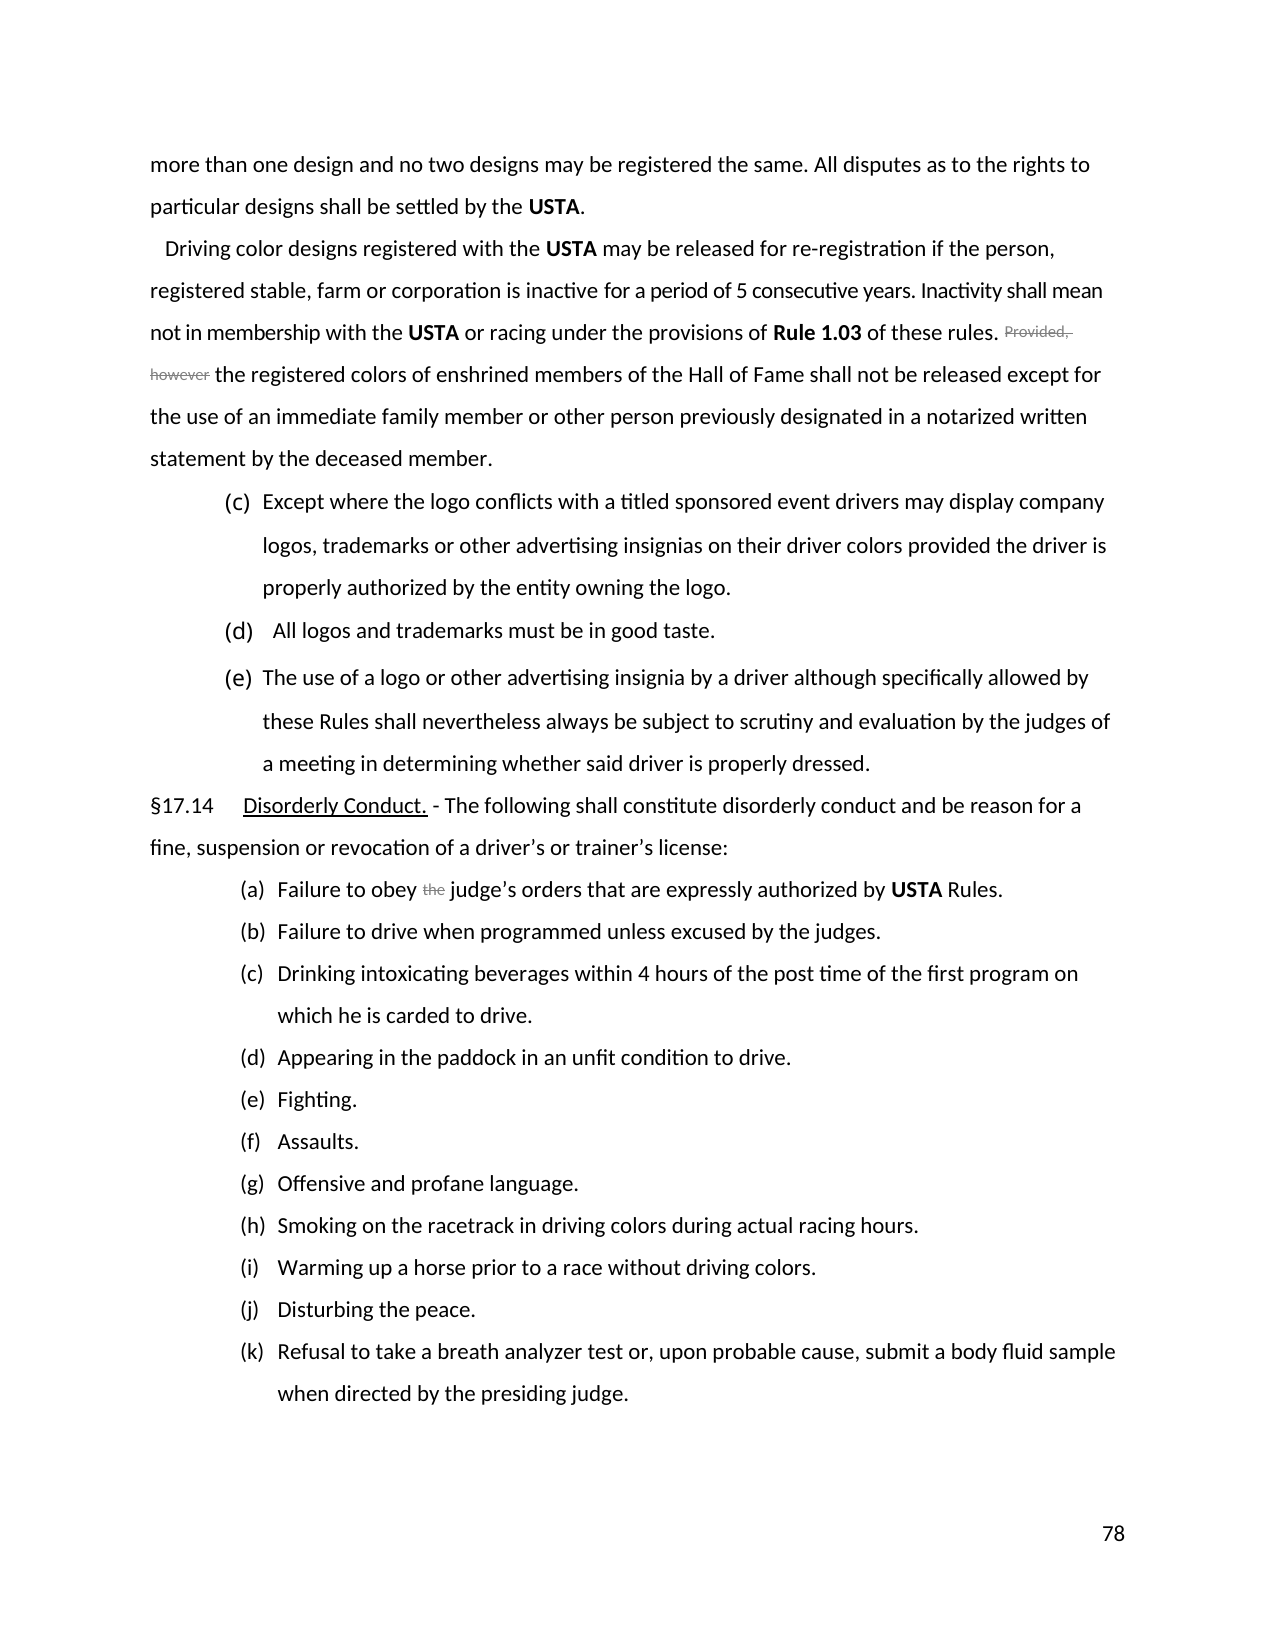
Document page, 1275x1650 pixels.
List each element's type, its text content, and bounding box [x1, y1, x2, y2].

list Appearing in the paddock in an unfit condition to drive. [240, 1043, 1125, 1071]
list Assaults. [240, 1127, 1125, 1155]
list Failure to obey the judge’s orders that are expressly authorized by USTA Rules. [240, 875, 1125, 903]
list All logos and trademarks must be in good taste. [225, 615, 1125, 646]
list Fighting. [240, 1085, 1125, 1113]
text Driving color designs registered with the USTA may be released for re-registration if the person, registered stable, farm or corporation is inactive for a period of 5 consecutive years. Inactivity shall mean not in membership with the USTA or racing under the provisions of Rule 1.03 of these rules. Provided, however the registered colors of enshrined members of the Hall of Fame shall not be released except for the use of an immediate family member or other person previously designated in a notarized written statement by the deceased member. [150, 234, 1125, 472]
list Except where the logo conflicts with a titled sponsored event drivers may display company logos, trademarks or other advertising insignias on their driver colors provided the driver is properly authorized by the entity owning the logo. [225, 486, 1125, 601]
list The use of a logo or other advertising insignia by a driver although specifically allowed by these Rules shall nevertheless always be subject to scrutiny and evaluation by the judges of a meeting in determining whether said driver is properly dressed. [225, 662, 1125, 777]
list Warming up a horse prior to a race without driving colors. [240, 1253, 1125, 1281]
list Offensive and profane language. [240, 1169, 1125, 1197]
text §17.14 Disorderly Conduct. - The following shall constitute disorderly conduct and be reason for a fine, suspension or revocation of a driver’s or trainer’s license: [150, 791, 1125, 861]
list Drinking intoxicating beverages within 4 hours of the post time of the first program on which he is carded to drive. [240, 959, 1125, 1029]
list Failure to drive when programmed unless excused by the judges. [240, 917, 1125, 945]
list Refusal to take a breath analyzer test or, upon probable cause, submit a body fluid sample when directed by the presiding judge. [240, 1337, 1125, 1407]
list Smoking on the racetrack in driving colors during actual racing hours. [240, 1211, 1125, 1239]
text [150, 150, 1125, 220]
list Disturbing the peace. [240, 1295, 1125, 1323]
